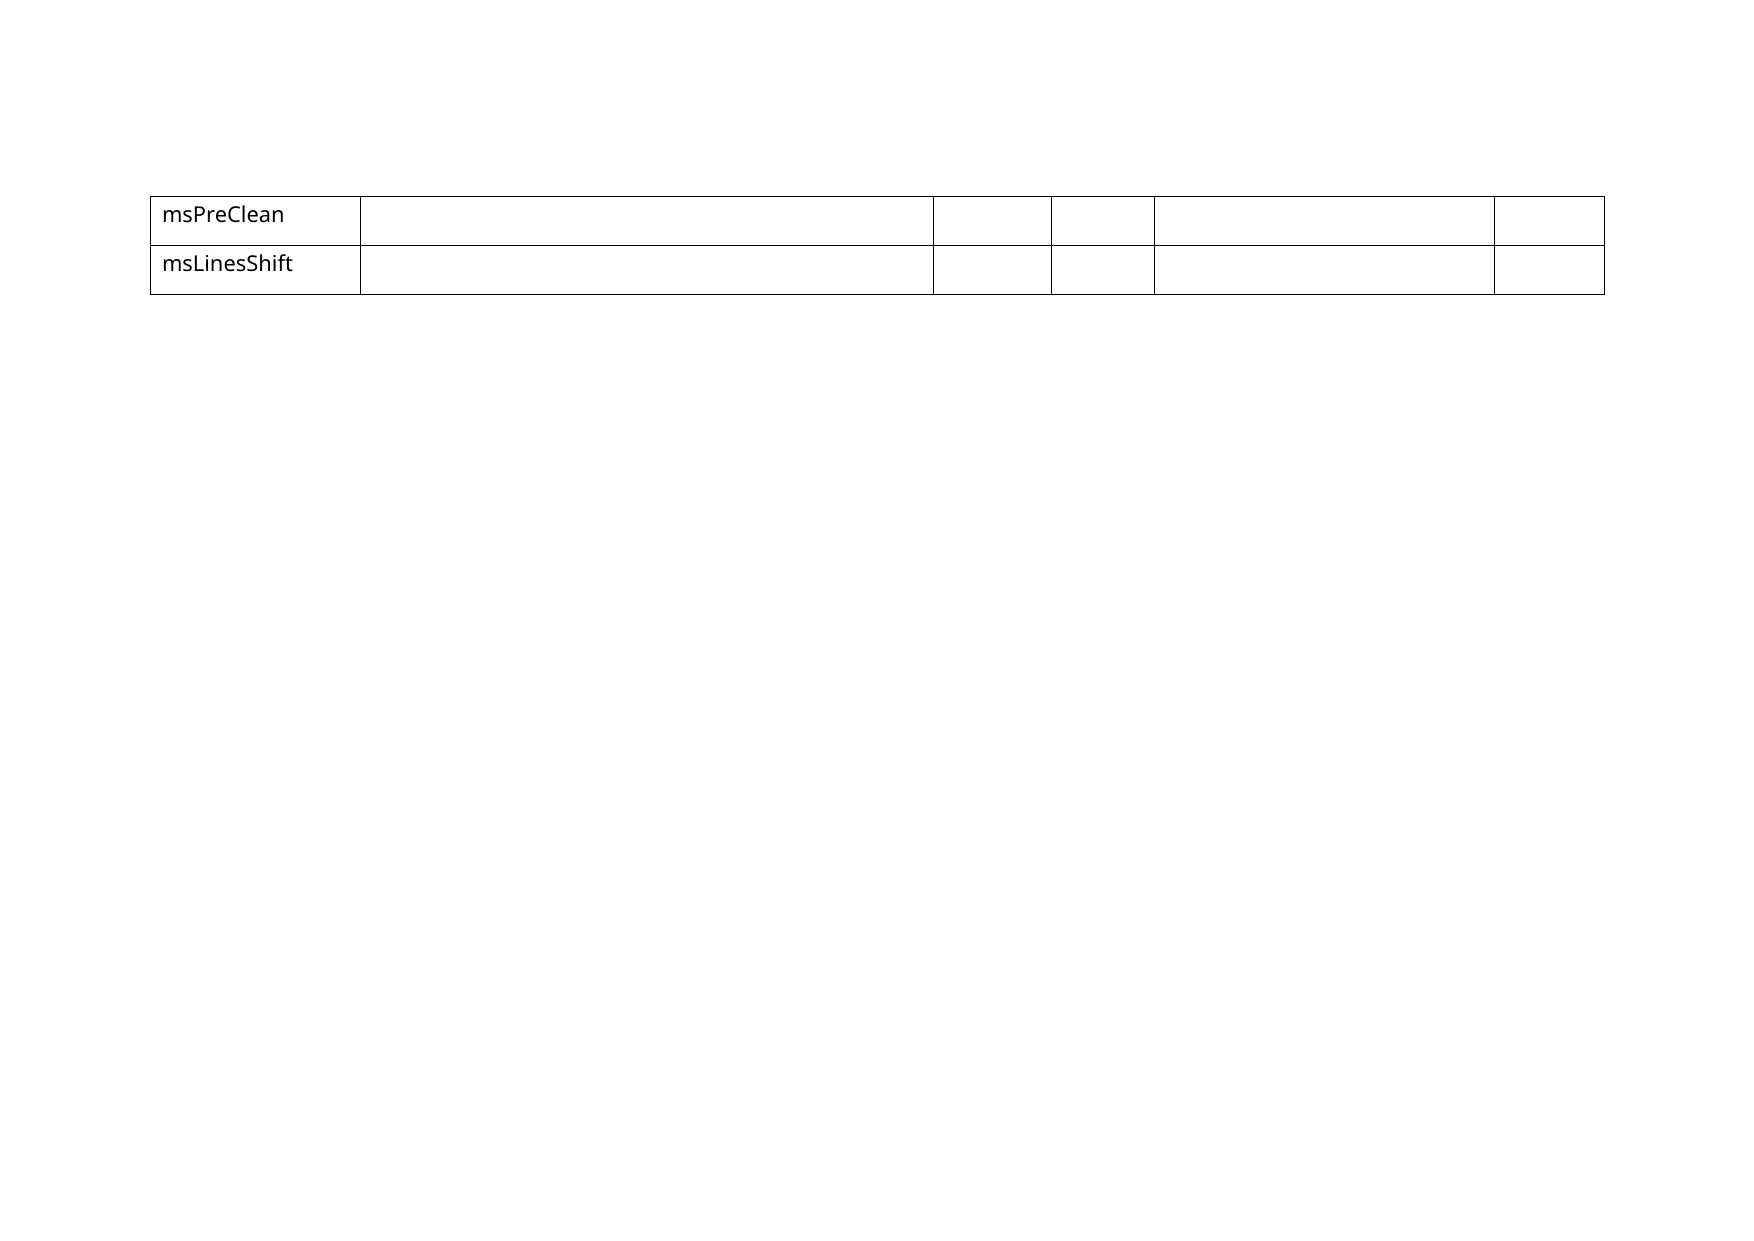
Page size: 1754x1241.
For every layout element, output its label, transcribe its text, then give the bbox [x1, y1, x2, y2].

table_cell [361, 246, 933, 294]
table_cell msLinesShift [151, 246, 360, 294]
table_cell [1052, 246, 1154, 294]
table_cell [1495, 246, 1604, 294]
table_cell [1052, 197, 1154, 245]
table_cell [934, 197, 1051, 245]
table_cell [1155, 246, 1494, 294]
table_cell [361, 197, 933, 245]
table_cell [1495, 197, 1604, 245]
table_cell [934, 246, 1051, 294]
table_cell msPreClean [151, 197, 360, 245]
table_cell [1155, 197, 1494, 245]
